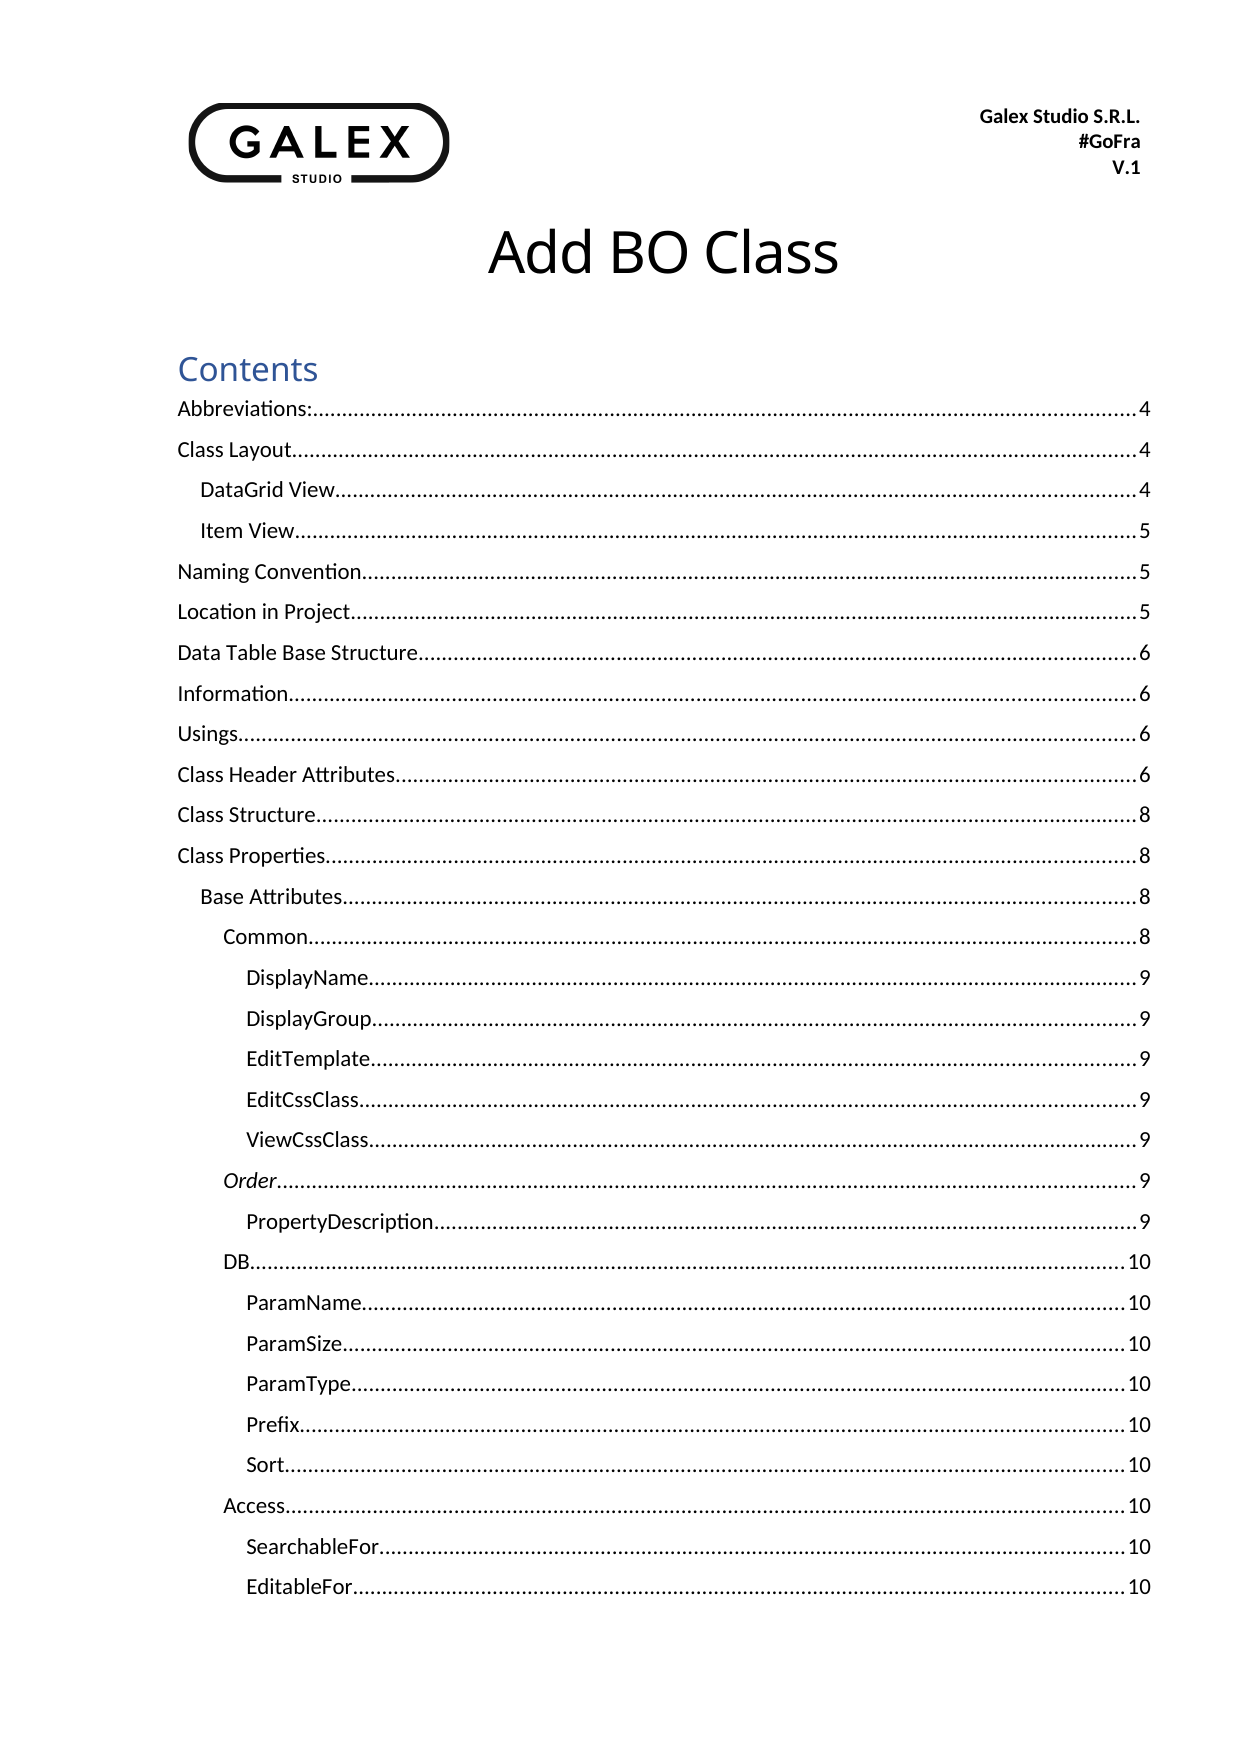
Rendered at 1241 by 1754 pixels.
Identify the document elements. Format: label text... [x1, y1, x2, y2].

picture [188, 103, 450, 183]
title Add BO Class [177, 211, 1152, 290]
